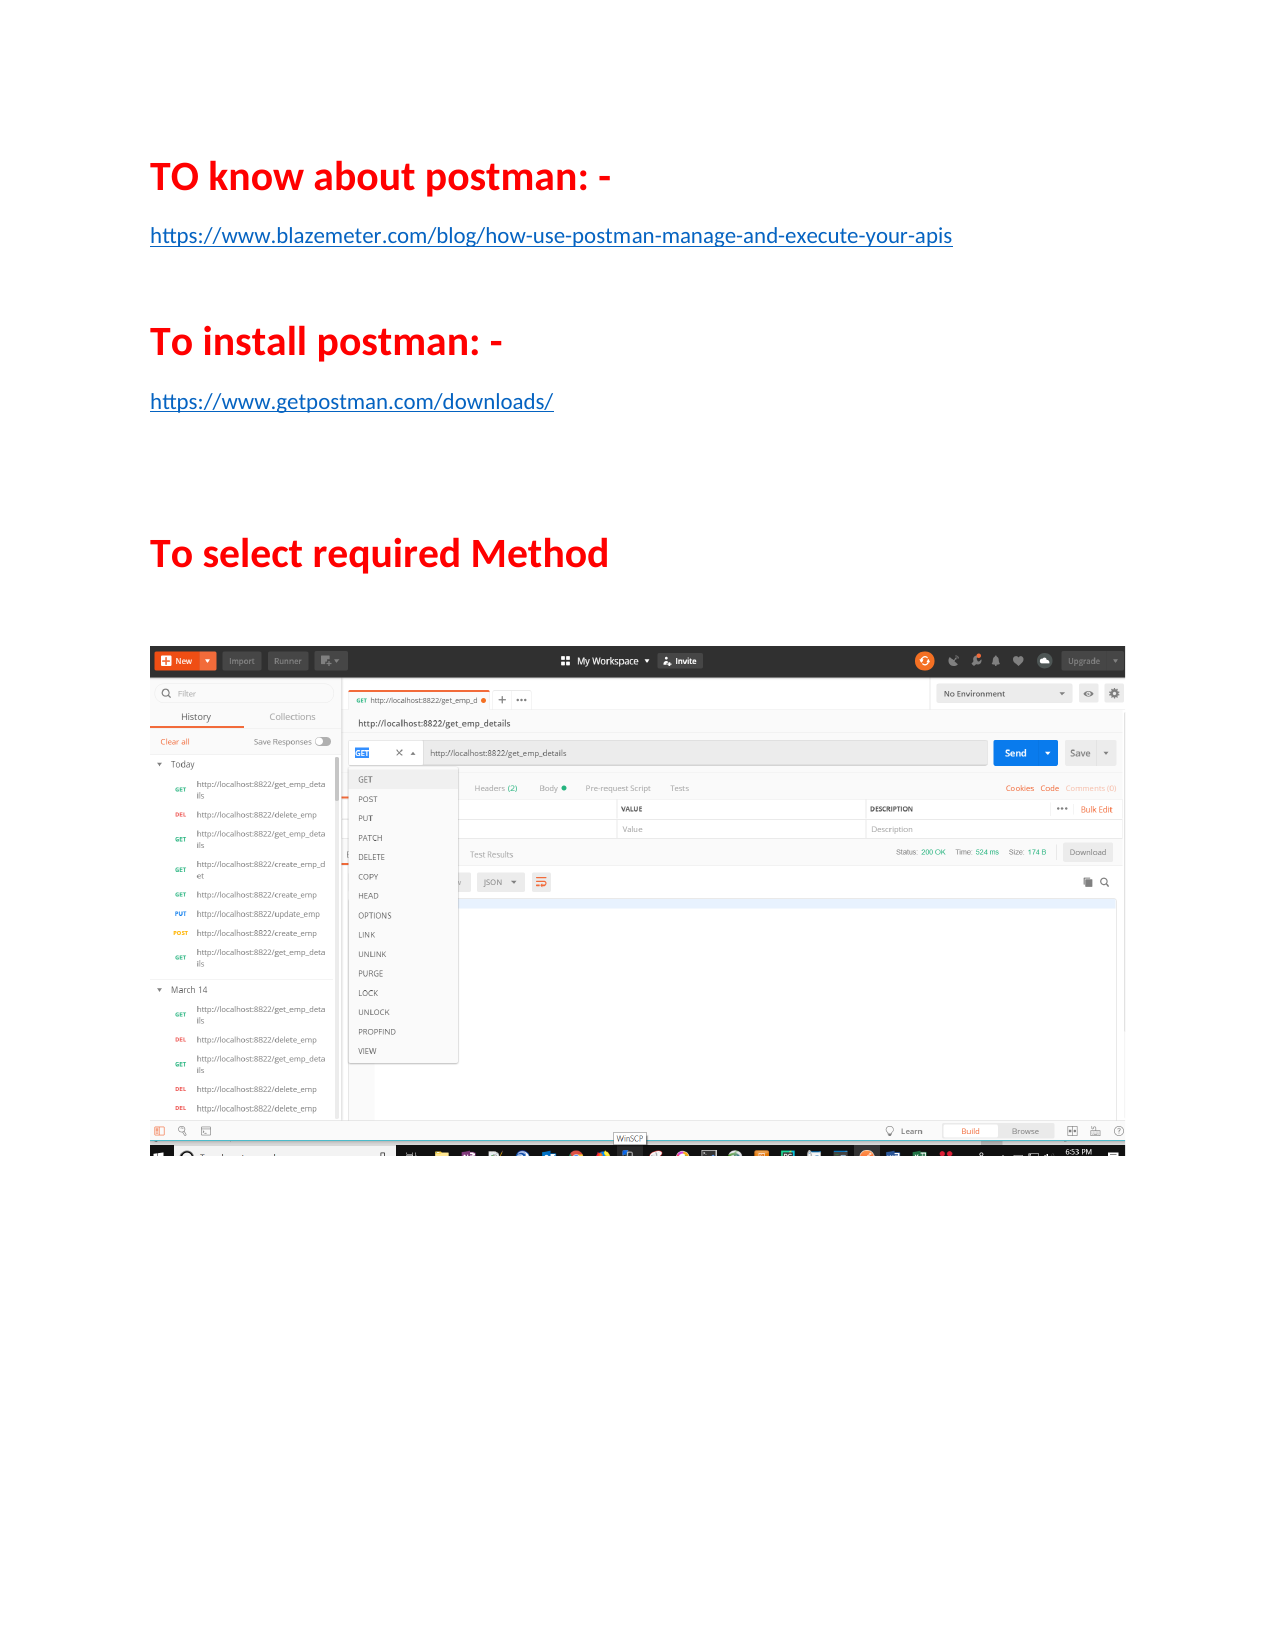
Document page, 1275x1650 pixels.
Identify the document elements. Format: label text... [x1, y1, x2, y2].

picture [150, 646, 1125, 1156]
text TO know about postman: - [150, 150, 1125, 201]
text To select required Method [150, 527, 1125, 578]
text To install postman: - [150, 315, 1125, 366]
text https://www.getpostman.com/downloads/ [150, 387, 1125, 415]
text https://www.blazemeter.com/blog/how-use-postman-manage-and-execute-your-apis [150, 222, 1125, 249]
